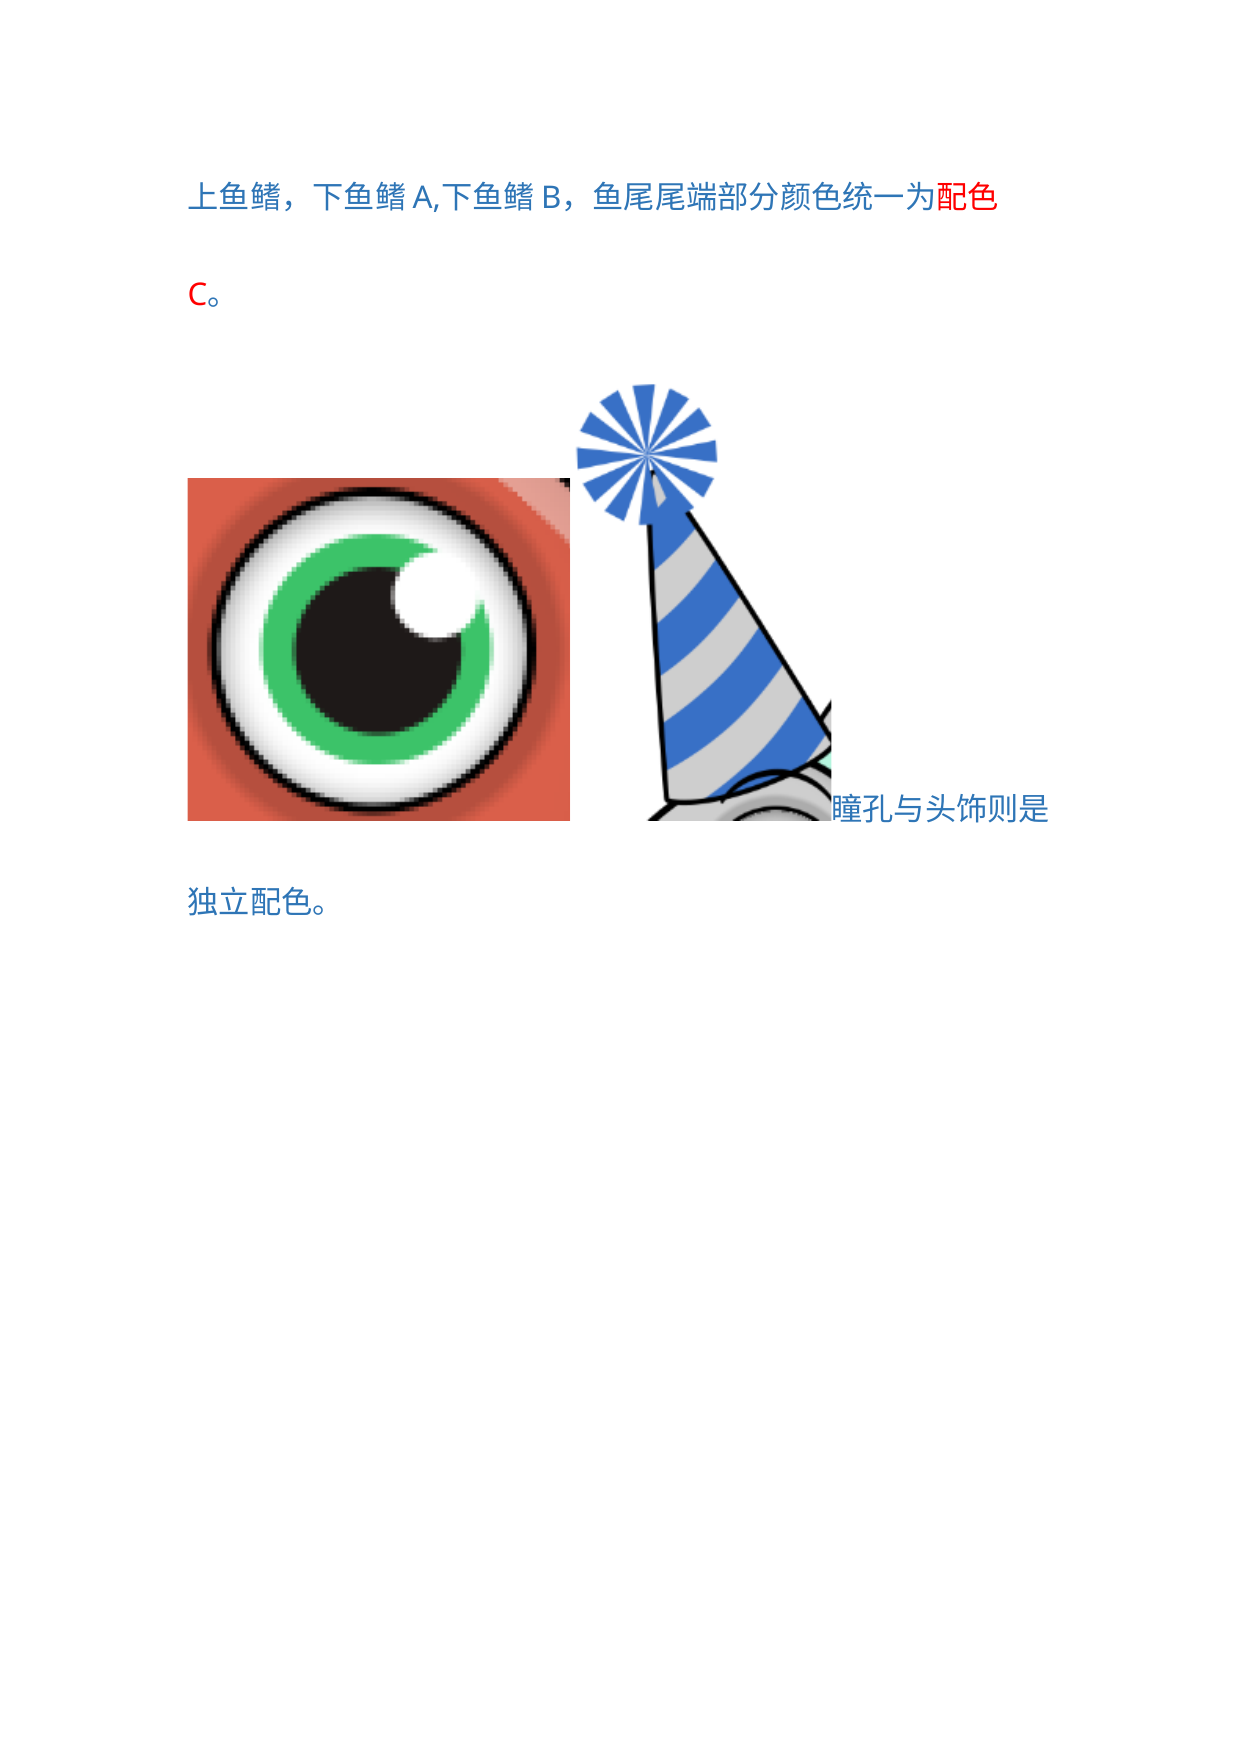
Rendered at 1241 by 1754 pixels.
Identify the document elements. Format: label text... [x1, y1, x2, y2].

picture [187, 347, 832, 821]
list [187, 162, 1053, 324]
